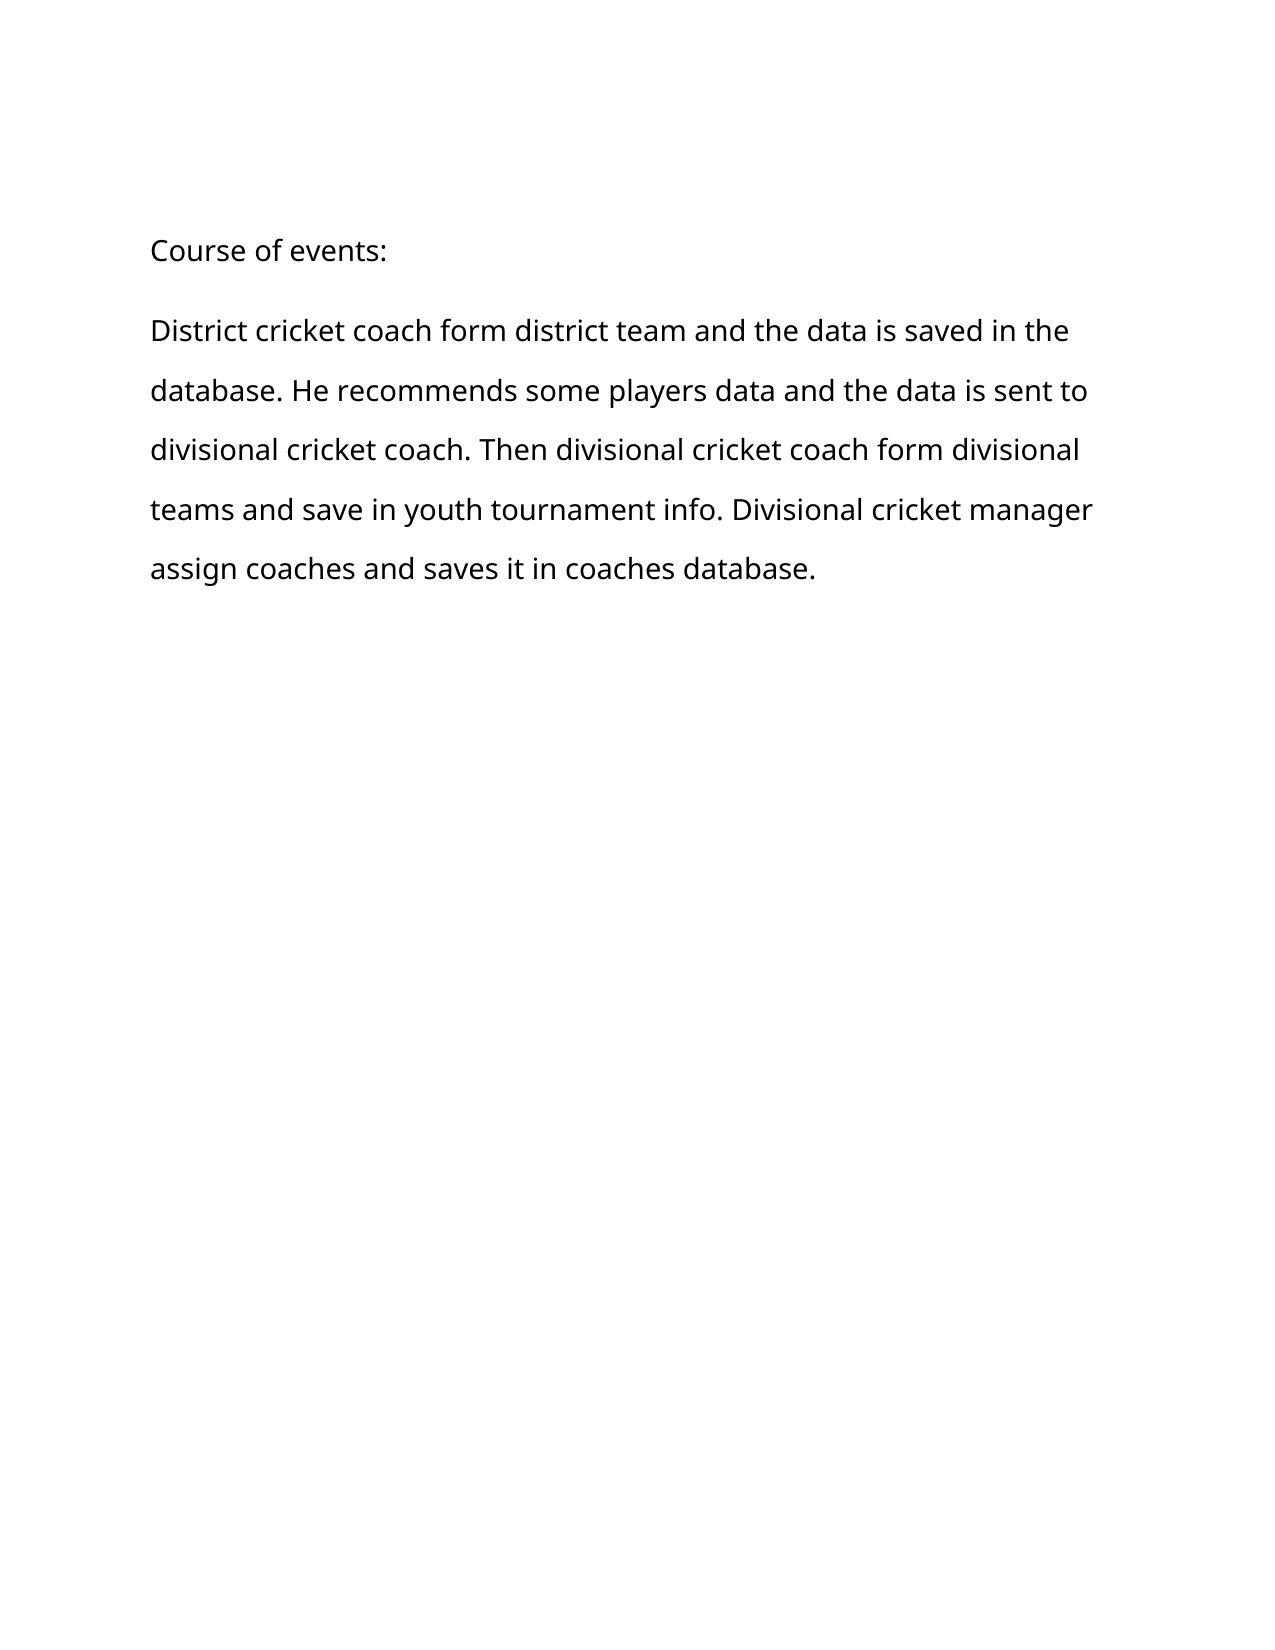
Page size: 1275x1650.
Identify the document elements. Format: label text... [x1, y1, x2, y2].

text Course of events: [150, 230, 1125, 270]
text District cricket coach form district team and the data is saved in the database. He recommends some players data and the data is sent to divisional cricket coach. Then divisional cricket coach form divisional teams and save in youth tournament info. Divisional cricket manager assign coaches and saves it in coaches database. [150, 311, 1125, 588]
